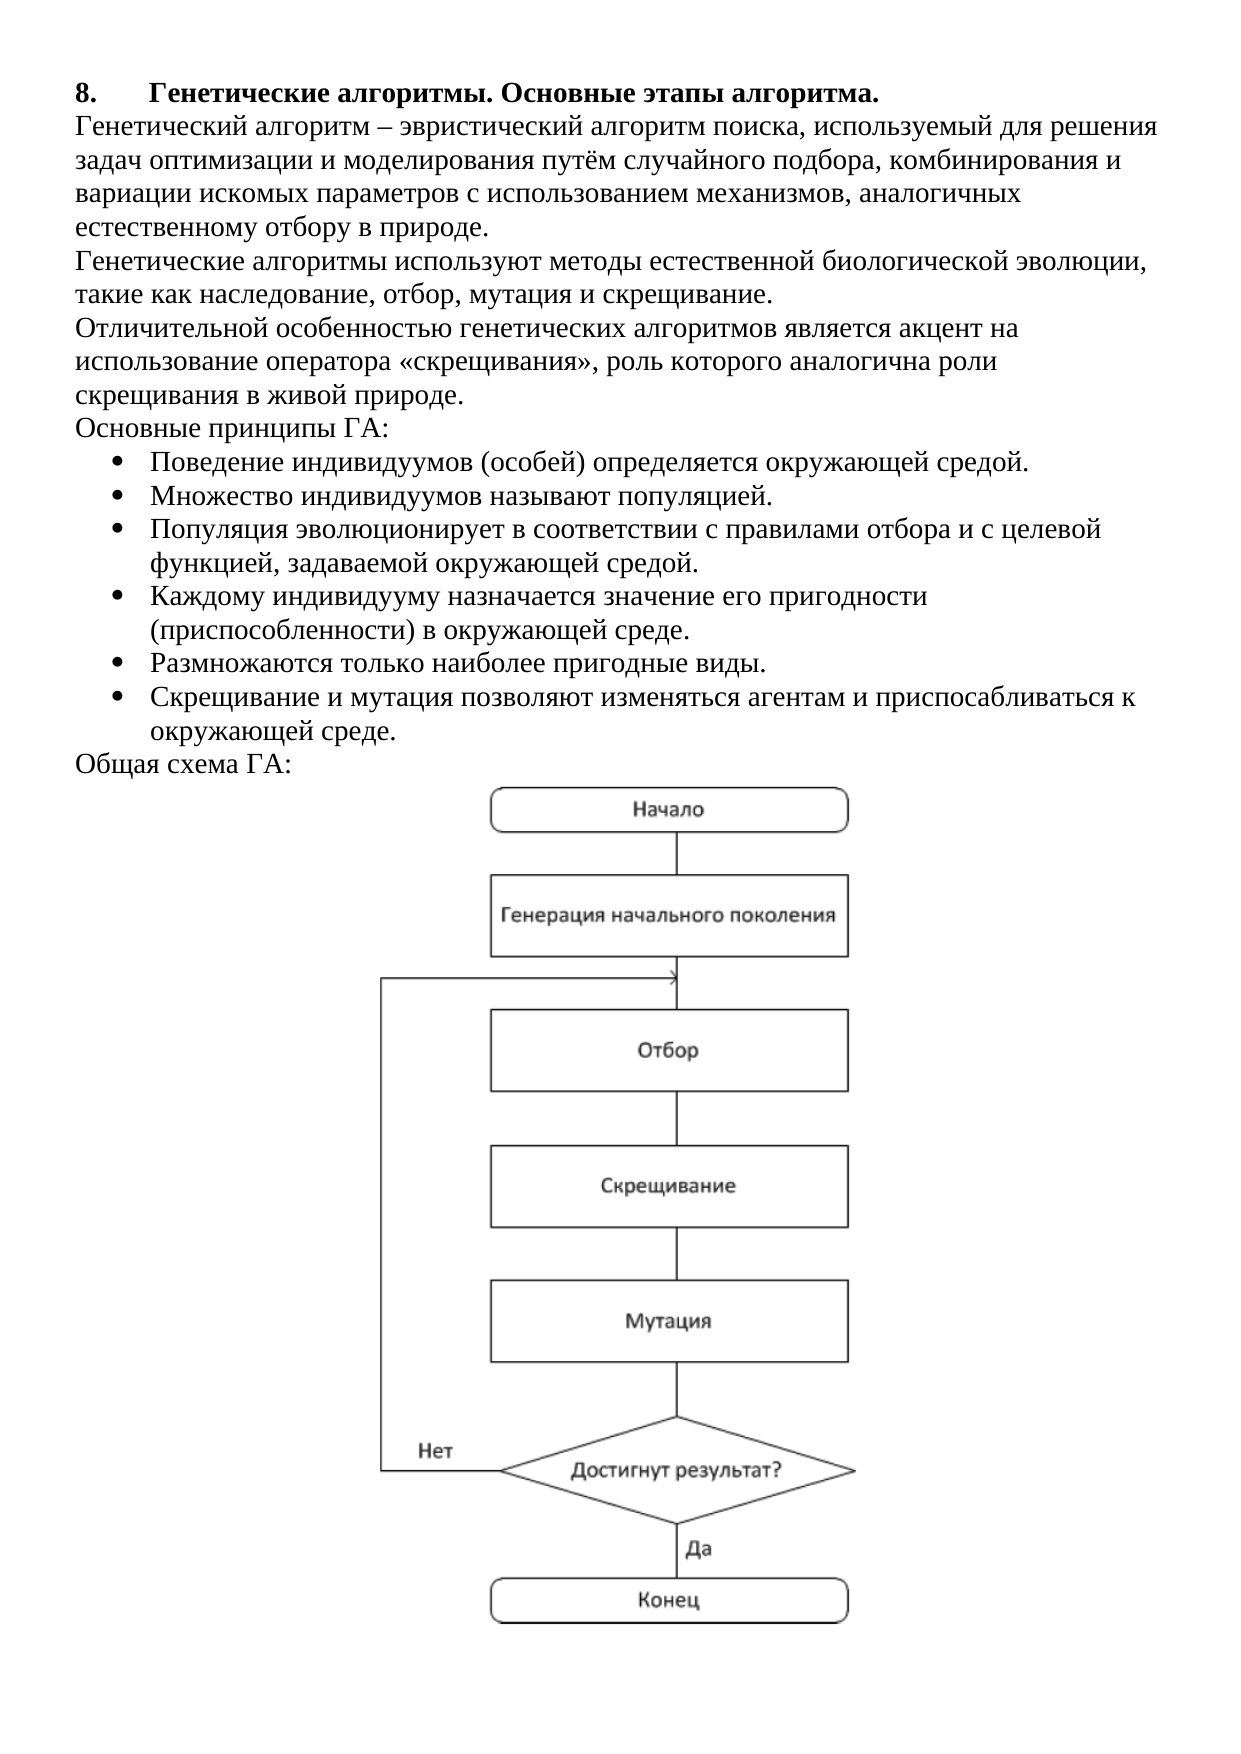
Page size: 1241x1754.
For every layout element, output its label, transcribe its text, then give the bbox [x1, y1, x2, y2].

list Генетические алгоритмы. Основные этапы алгоритма. [75, 75, 1165, 108]
text Генетический алгоритм – эвристический алгоритм поиска, используемый для решения задач оптимизации и моделирования путём случайного подбора, комбинирования и вариации искомых параметров с использованием механизмов, аналогичных естественному отбору в природе. [75, 108, 1165, 243]
text Основные принципы ГА: [75, 410, 1165, 444]
text Общая схема ГА: [75, 746, 1165, 780]
text Отличительной особенностью генетических алгоритмов является акцент на использование оператора «скрещивания», роль которого аналогична роли скрещивания в живой природе. [75, 310, 1165, 410]
list Размножаются только наиболее пригодные виды. [112, 646, 1165, 679]
list Каждому индивидууму назначается значение его пригодности (приспособленности) в окружающей среде. [112, 578, 1165, 646]
list Множество индивидуумов называют популяцией. [112, 478, 1165, 511]
list Скрещивание и мутация позволяют изменяться агентам и приспосабливаться к окружающей среде. [112, 679, 1165, 746]
picture [370, 780, 871, 1632]
text Генетические алгоритмы используют методы естественной биологической эволюции, такие как наследование, отбор, мутация и скрещивание. [75, 243, 1165, 310]
list Поведение индивидуумов (особей) определяется окружающей средой. [112, 444, 1165, 478]
list Популяция эволюционирует в соответствии с правилами отбора и с целевой функцией, задаваемой окружающей средой. [112, 511, 1165, 578]
